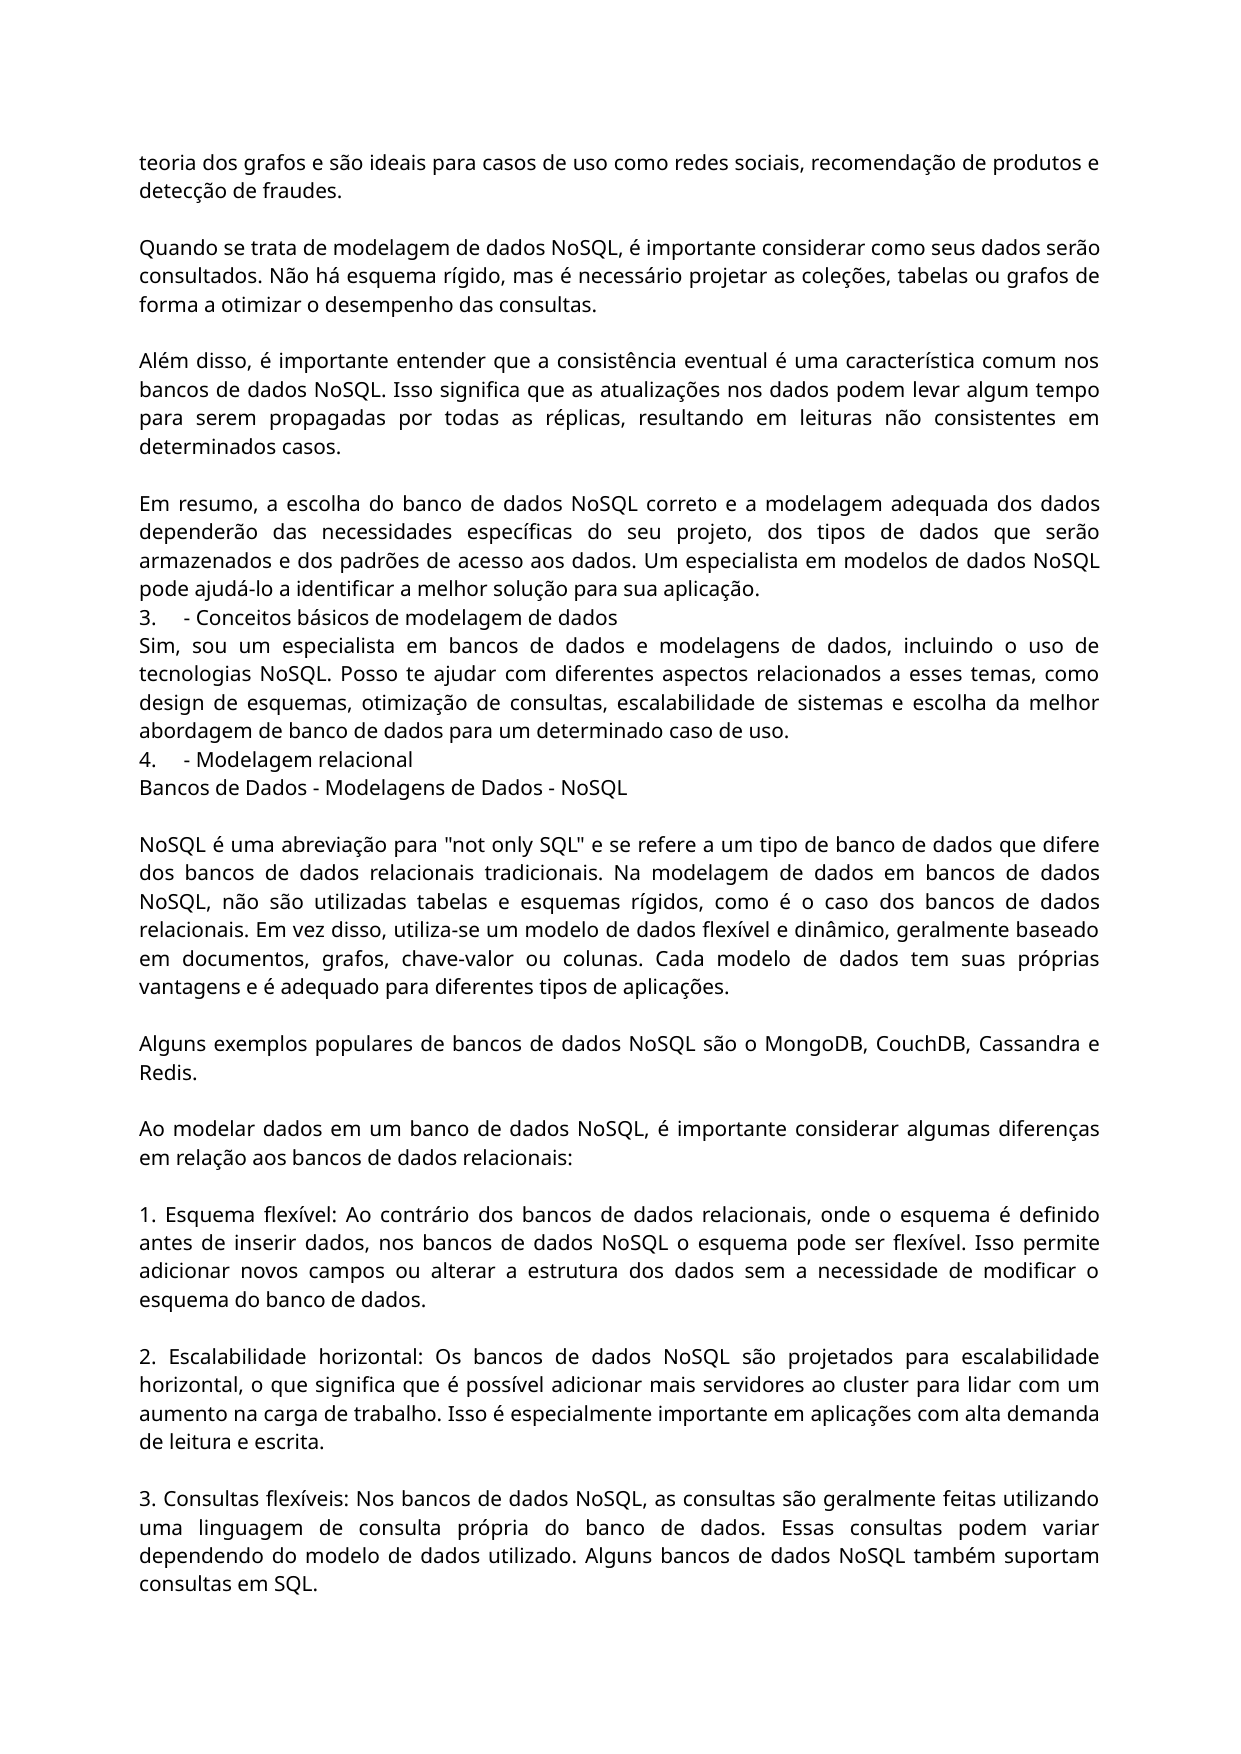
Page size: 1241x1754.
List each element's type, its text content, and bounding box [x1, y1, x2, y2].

text Sim, sou um especialista em bancos de dados e modelagens de dados, incluindo o uso de tecnologias NoSQL. Posso te ajudar com diferentes aspectos relacionados a esses temas, como design de esquemas, otimização de consultas, escalabilidade de sistemas e escolha da melhor abordagem de banco de dados para um determinado caso de uso. [139, 631, 1101, 745]
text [139, 148, 1101, 204]
text 4. - Modelagem relacional [139, 745, 1101, 773]
text 2. Escalabilidade horizontal: Os bancos de dados NoSQL são projetados para escalabilidade horizontal, o que significa que é possível adicionar mais servidores ao cluster para lidar com um aumento na carga de trabalho. Isso é especialmente importante em aplicações com alta demanda de leitura e escrita. [139, 1342, 1101, 1456]
text NoSQL é uma abreviação para "not only SQL" e se refere a um tipo de banco de dados que difere dos bancos de dados relacionais tradicionais. Na modelagem de dados em bancos de dados NoSQL, não são utilizadas tabelas e esquemas rígidos, como é o caso dos bancos de dados relacionais. Em vez disso, utiliza-se um modelo de dados flexível e dinâmico, geralmente baseado em documentos, grafos, chave-valor ou colunas. Cada modelo de dados tem suas próprias vantagens e é adequado para diferentes tipos de aplicações. [139, 830, 1101, 1001]
text Em resumo, a escolha do banco de dados NoSQL correto e a modelagem adequada dos dados dependerão das necessidades específicas do seu projeto, dos tipos de dados que serão armazenados e dos padrões de acesso aos dados. Um especialista em modelos de dados NoSQL pode ajudá-lo a identificar a melhor solução para sua aplicação. [139, 489, 1101, 603]
text 3. - Conceitos básicos de modelagem de dados [139, 603, 1101, 631]
text 3. Consultas flexíveis: Nos bancos de dados NoSQL, as consultas são geralmente feitas utilizando uma linguagem de consulta própria do banco de dados. Essas consultas podem variar dependendo do modelo de dados utilizado. Alguns bancos de dados NoSQL também suportam consultas em SQL. [139, 1484, 1101, 1598]
text Além disso, é importante entender que a consistência eventual é uma característica comum nos bancos de dados NoSQL. Isso significa que as atualizações nos dados podem levar algum tempo para serem propagadas por todas as réplicas, resultando em leituras não consistentes em determinados casos. [139, 347, 1101, 460]
text Alguns exemplos populares de bancos de dados NoSQL são o MongoDB, CouchDB, Cassandra e Redis. [139, 1029, 1101, 1086]
text Quando se trata de modelagem de dados NoSQL, é importante considerar como seus dados serão consultados. Não há esquema rígido, mas é necessário projetar as coleções, tabelas ou grafos de forma a otimizar o desempenho das consultas. [139, 233, 1101, 318]
text Ao modelar dados em um banco de dados NoSQL, é importante considerar algumas diferenças em relação aos bancos de dados relacionais: [139, 1114, 1101, 1171]
text 1. Esquema flexível: Ao contrário dos bancos de dados relacionais, onde o esquema é definido antes de inserir dados, nos bancos de dados NoSQL o esquema pode ser flexível. Isso permite adicionar novos campos ou alterar a estrutura dos dados sem a necessidade de modificar o esquema do banco de dados. [139, 1200, 1101, 1313]
text Bancos de Dados - Modelagens de Dados - NoSQL [139, 773, 1101, 802]
